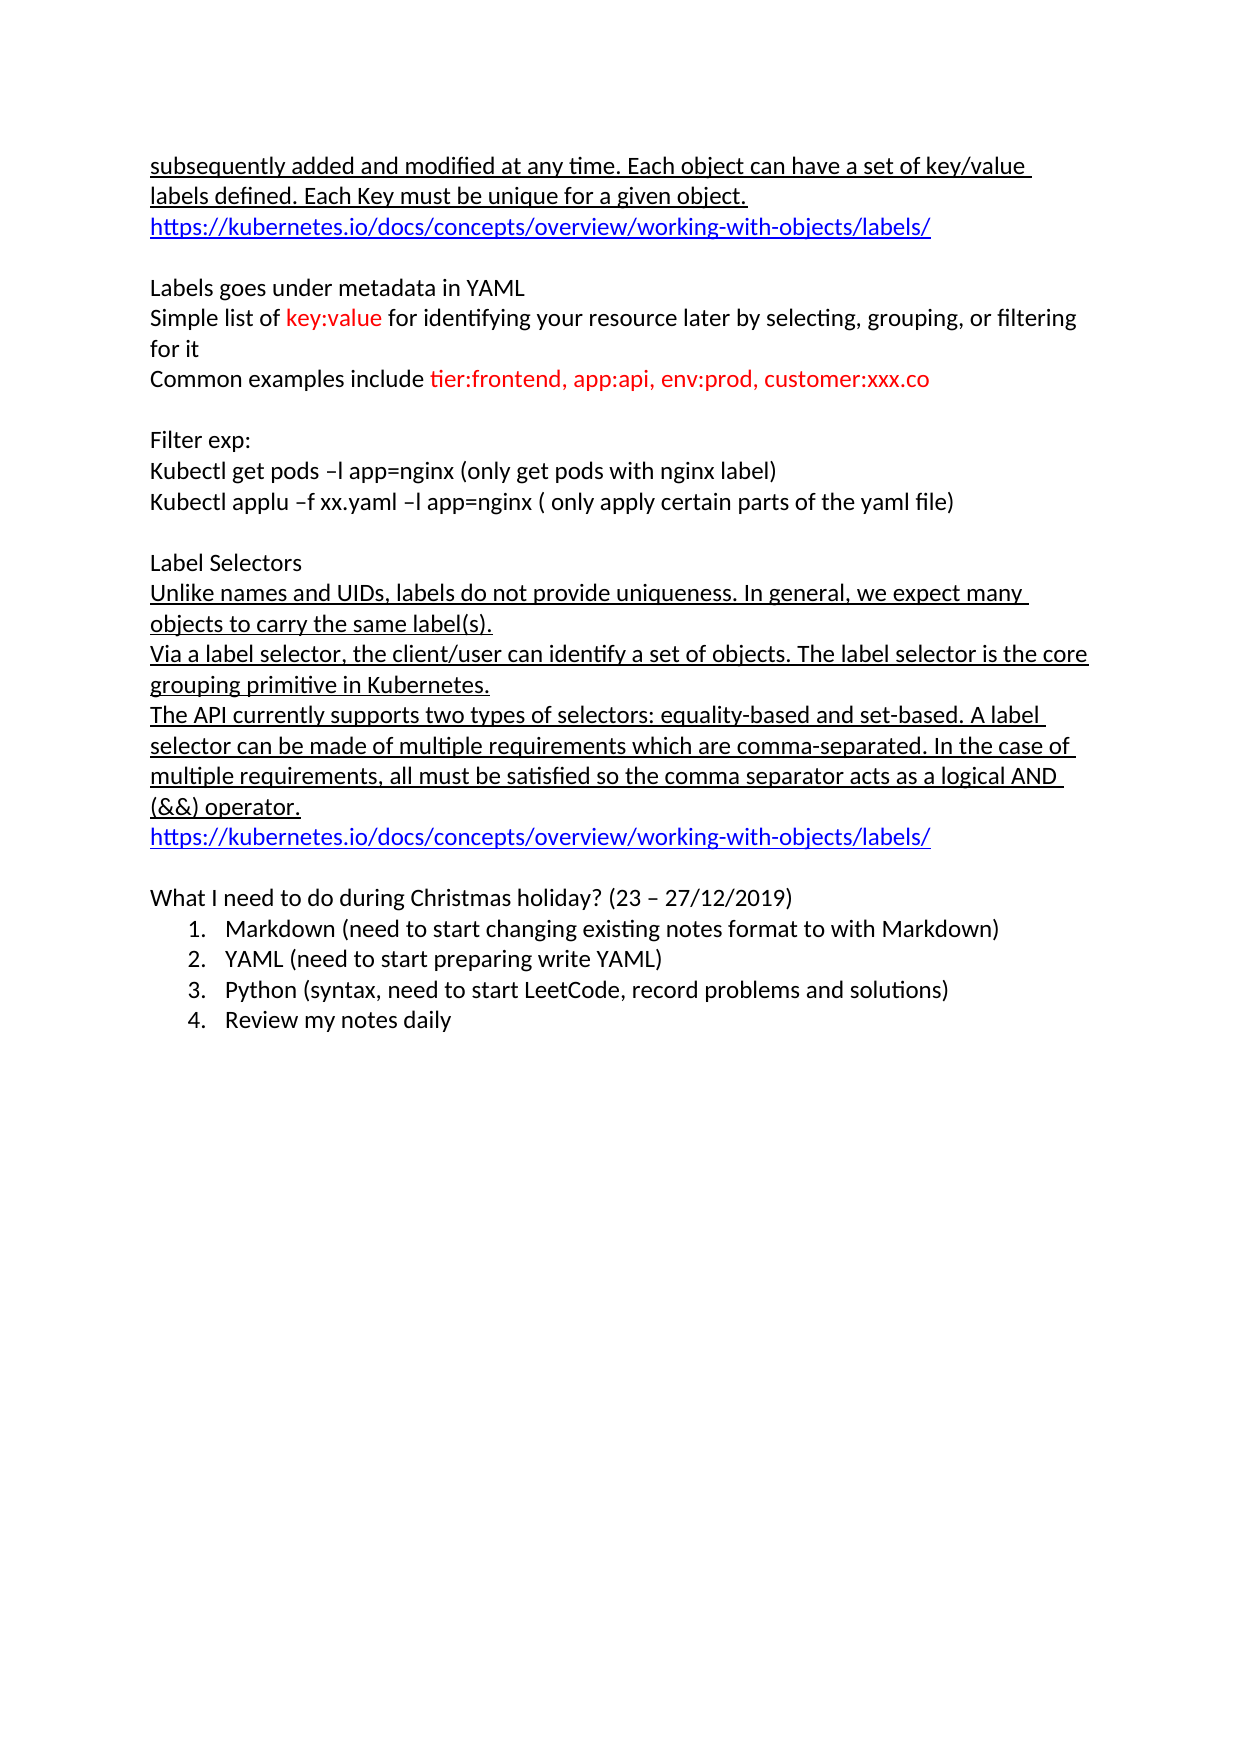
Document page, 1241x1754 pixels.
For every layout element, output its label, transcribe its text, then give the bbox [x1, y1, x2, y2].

text Kubectl get pods –l app=nginx (only get pods with nginx label) [150, 455, 1090, 486]
text Label Selectors [150, 547, 1090, 577]
text Simple list of key:value for identifying your resource later by selecting, grouping, or filtering for it [150, 303, 1090, 364]
text Unlike names and UIDs, labels do not provide uniqueness. In general, we expect many objects to carry the same label(s). [150, 577, 1090, 638]
text Filter exp: [150, 425, 1090, 455]
list Markdown (need to start changing existing notes format to with Markdown) [187, 913, 1090, 943]
list Review my notes daily [187, 1004, 1090, 1035]
text Labels goes under metadata in YAML [150, 272, 1090, 303]
list YAML (need to start preparing write YAML) [187, 943, 1090, 974]
text https://kubernetes.io/docs/concepts/overview/working-with-objects/labels/ [150, 211, 1090, 242]
list Python (syntax, need to start LeetCode, record problems and solutions) [187, 974, 1090, 1004]
text What I need to do during Christmas holiday? (23 – 27/12/2019) [150, 882, 1090, 913]
text Kubectl applu –f xx.yaml –l app=nginx ( only apply certain parts of the yaml file) [150, 486, 1090, 516]
text The API currently supports two types of selectors: equality-based and set-based. A label selector can be made of multiple requirements which are comma-separated. In the case of multiple requirements, all must be satisfied so the comma separator acts as a logical AND (&&) operator. [150, 699, 1090, 821]
text Via a label selector, the client/user can identify a set of objects. The label selector is the core grouping primitive in Kubernetes. [150, 638, 1090, 699]
text Common examples include tier:frontend, app:api, env:prod, customer:xxx.co [150, 364, 1090, 394]
text https://kubernetes.io/docs/concepts/overview/working-with-objects/labels/ [150, 821, 1090, 852]
